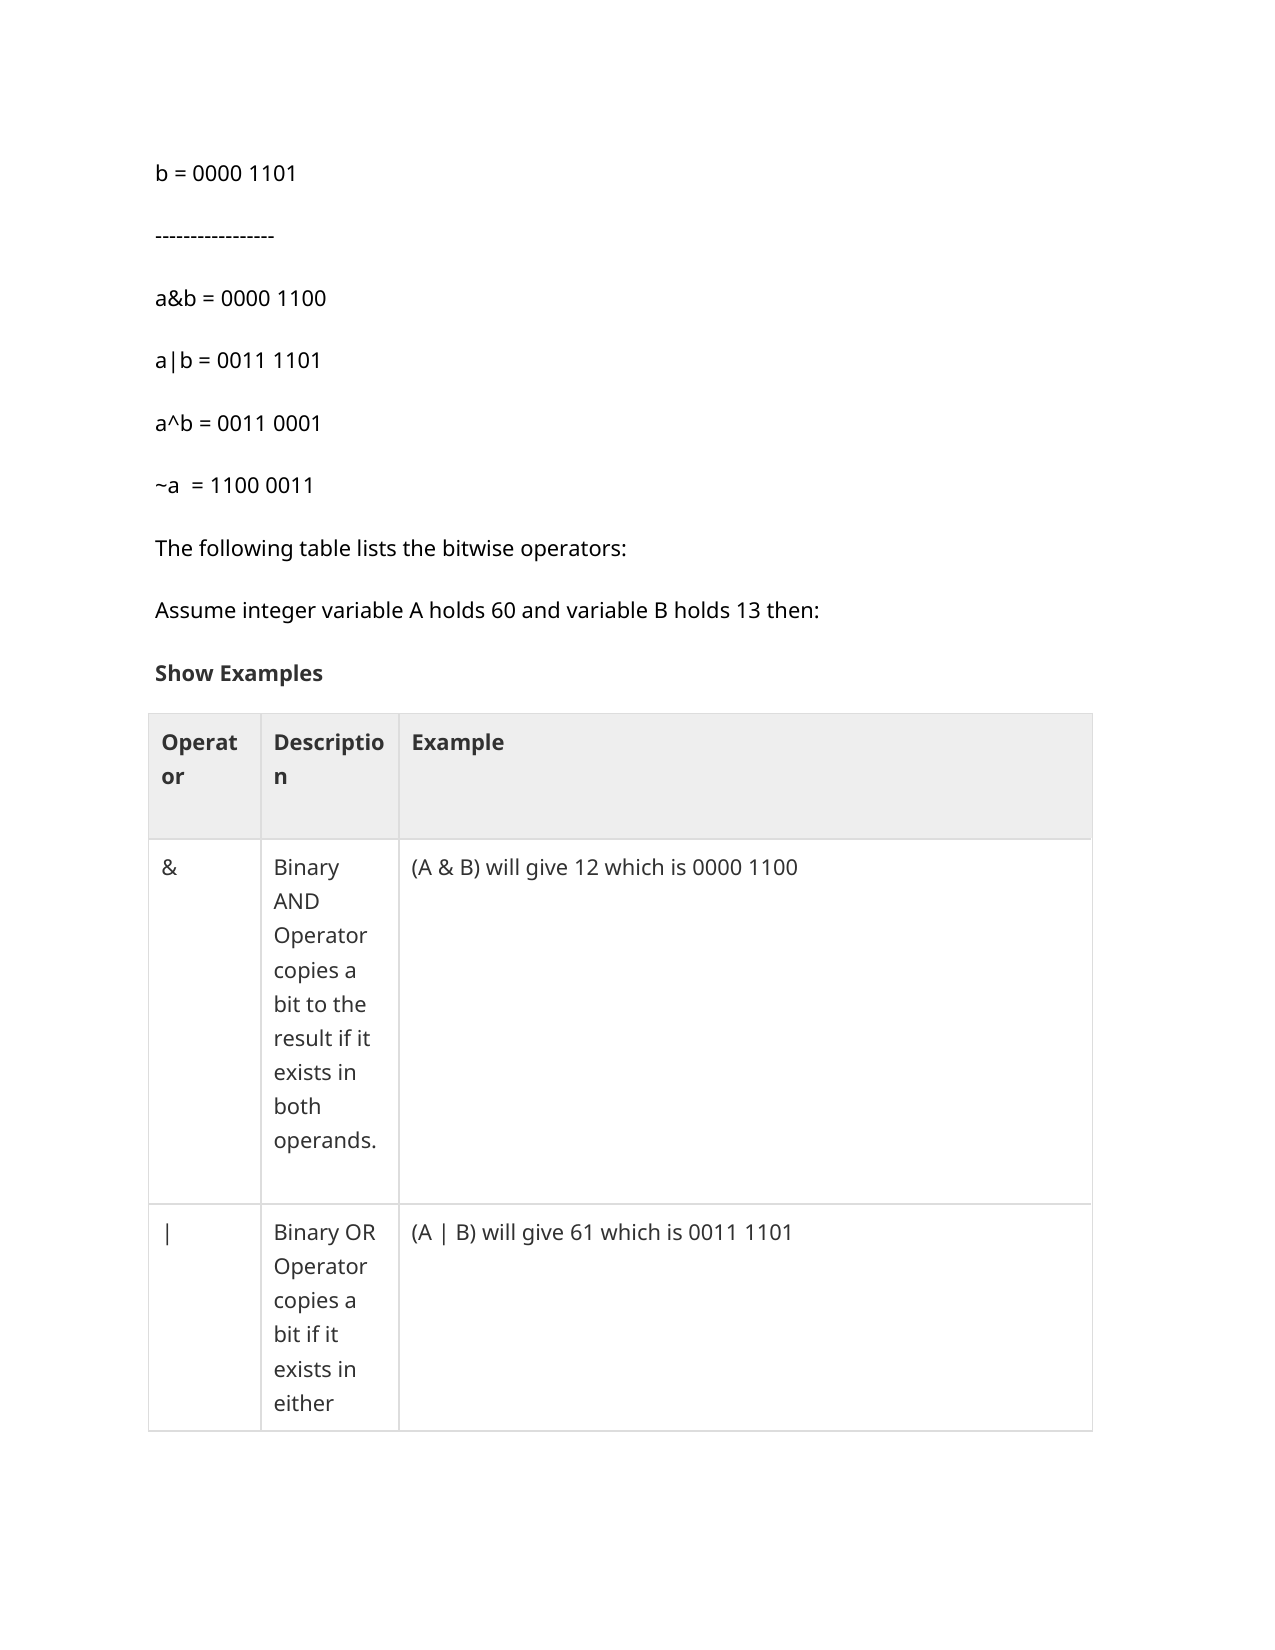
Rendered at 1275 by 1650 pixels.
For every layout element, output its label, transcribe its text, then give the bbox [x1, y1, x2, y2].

text Assume integer variable A holds 60 and variable B holds 13 then: [155, 587, 1120, 625]
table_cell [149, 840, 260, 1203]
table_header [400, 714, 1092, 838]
text a|b = 0011 1101 [155, 337, 1120, 375]
text a^b = 0011 0001 [155, 400, 1120, 437]
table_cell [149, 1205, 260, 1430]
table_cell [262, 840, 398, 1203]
text b = 0000 1101 [155, 150, 1120, 187]
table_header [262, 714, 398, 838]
text The following table lists the bitwise operators: [155, 525, 1120, 562]
text a&b = 0000 1100 [155, 275, 1120, 312]
text ~a = 1100 0011 [155, 462, 1120, 500]
text ----------------- [155, 212, 1120, 250]
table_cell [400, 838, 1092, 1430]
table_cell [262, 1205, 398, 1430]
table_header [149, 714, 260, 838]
text Show Examples [155, 650, 1120, 687]
